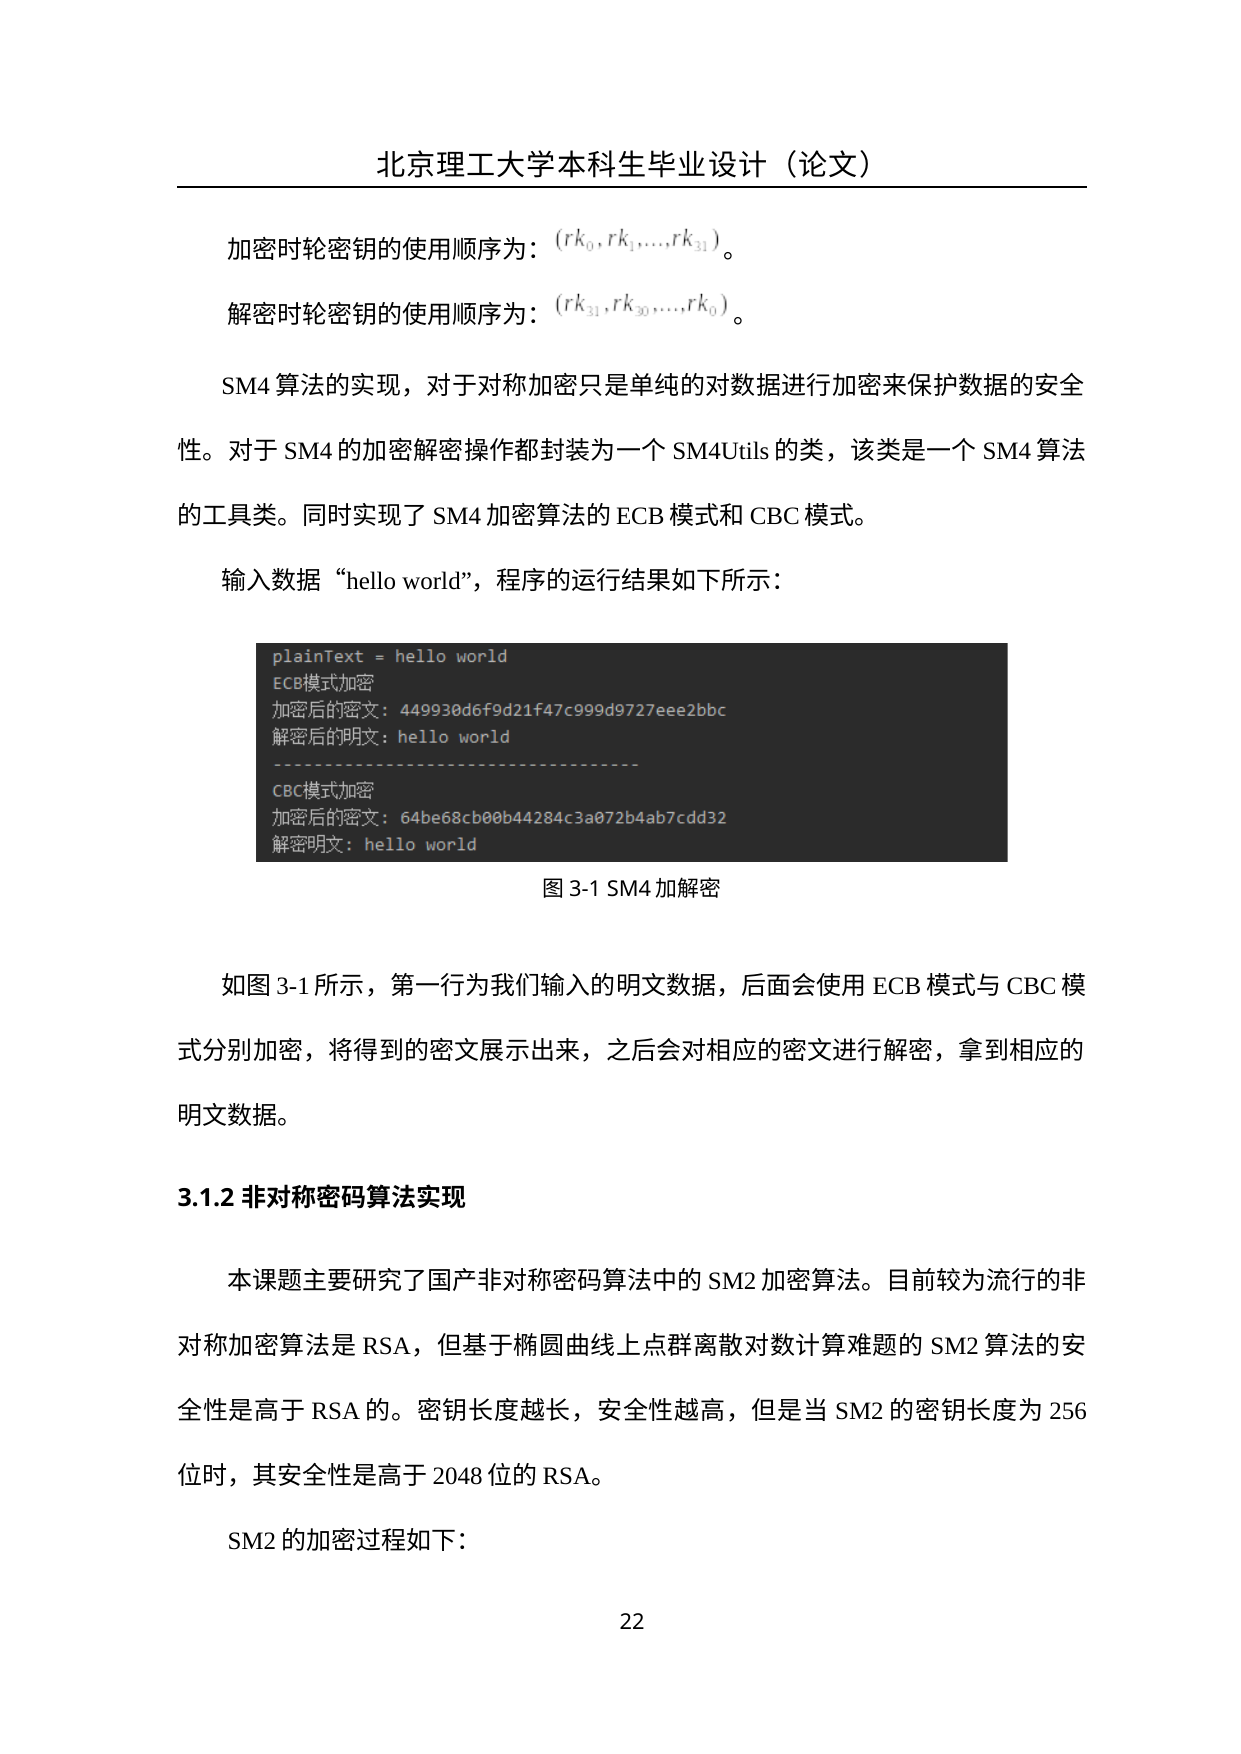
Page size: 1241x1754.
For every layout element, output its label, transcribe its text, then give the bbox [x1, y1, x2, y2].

list SM4算法的实现，对于对称加密只是单纯的对数据进行加密来保护数据的安全性。对于SM4的加密解密操作都封装为一个SM4Utils的类，该类是一个SM4算法的工具类。同时实现了SM4加密算法的ECB模式和CBC模式。 [177, 351, 1087, 546]
list 输入数据“hello world”，程序的运行结果如下所示： [177, 546, 1087, 611]
text 加密时轮密钥的使用顺序为：。 [177, 221, 1087, 286]
picture [256, 643, 1008, 862]
list 如图3-1所示，第一行为我们输入的明文数据，后面会使用ECB模式与CBC模式分别加密，将得到的密文展示出来，之后会对相应的密文进行解密，拿到相应的明文数据。 [177, 951, 1087, 1146]
text 本课题主要研究了国产非对称密码算法中的SM2加密算法。目前较为流行的非对称加密算法是RSA，但基于椭圆曲线上点群离散对数计算难题的SM2算法的安全性是高于RSA的。密钥长度越长，安全性越高，但是当SM2的密钥长度为256位时，其安全性是高于2048位的RSA。 [177, 1246, 1087, 1506]
text 图3-1 SM4加解密 [177, 871, 1087, 903]
text 解密时轮密钥的使用顺序为：。 [177, 286, 1087, 351]
text SM2的加密过程如下： [177, 1506, 1087, 1571]
text 3.1.2 非对称密码算法实现 [177, 1163, 1087, 1228]
